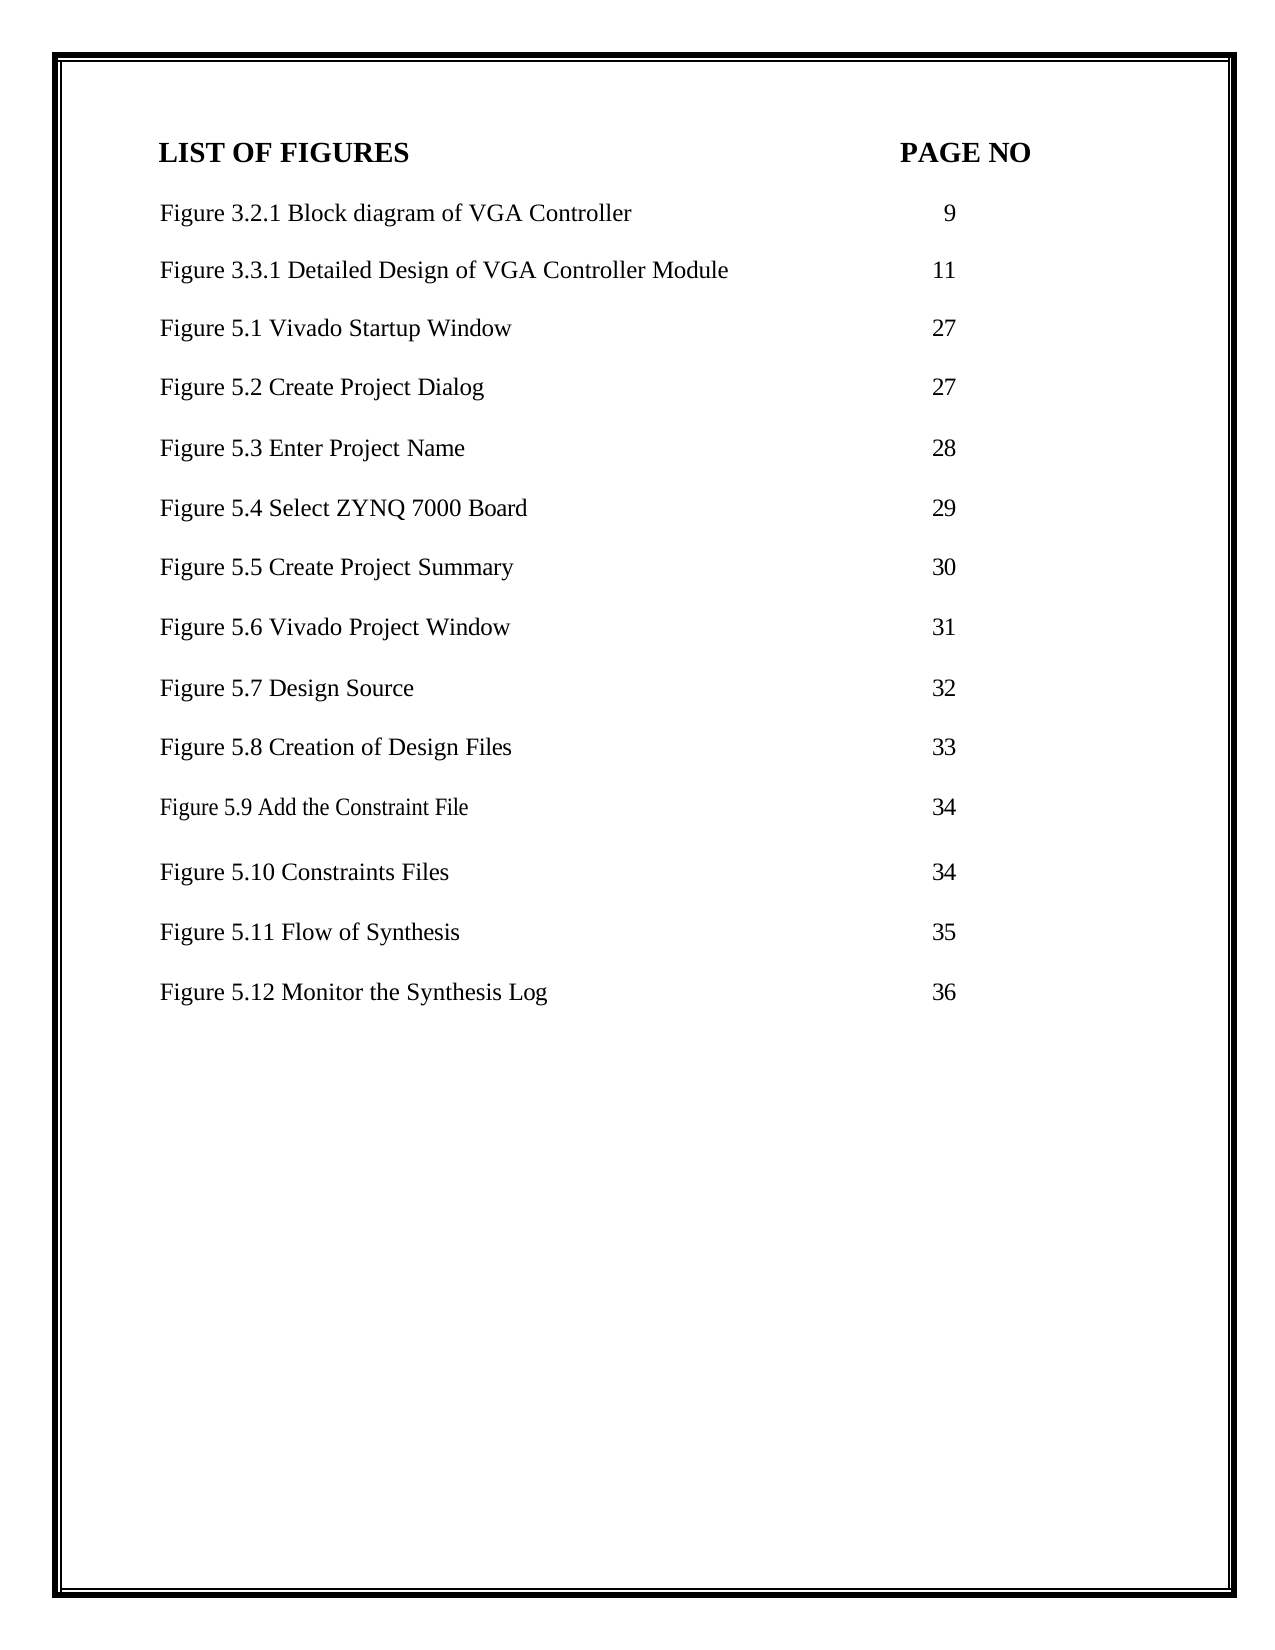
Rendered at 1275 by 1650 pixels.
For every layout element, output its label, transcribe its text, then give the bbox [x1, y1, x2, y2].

subtitle LIST OF FIGURES PAGE NO [75, 135, 1036, 169]
